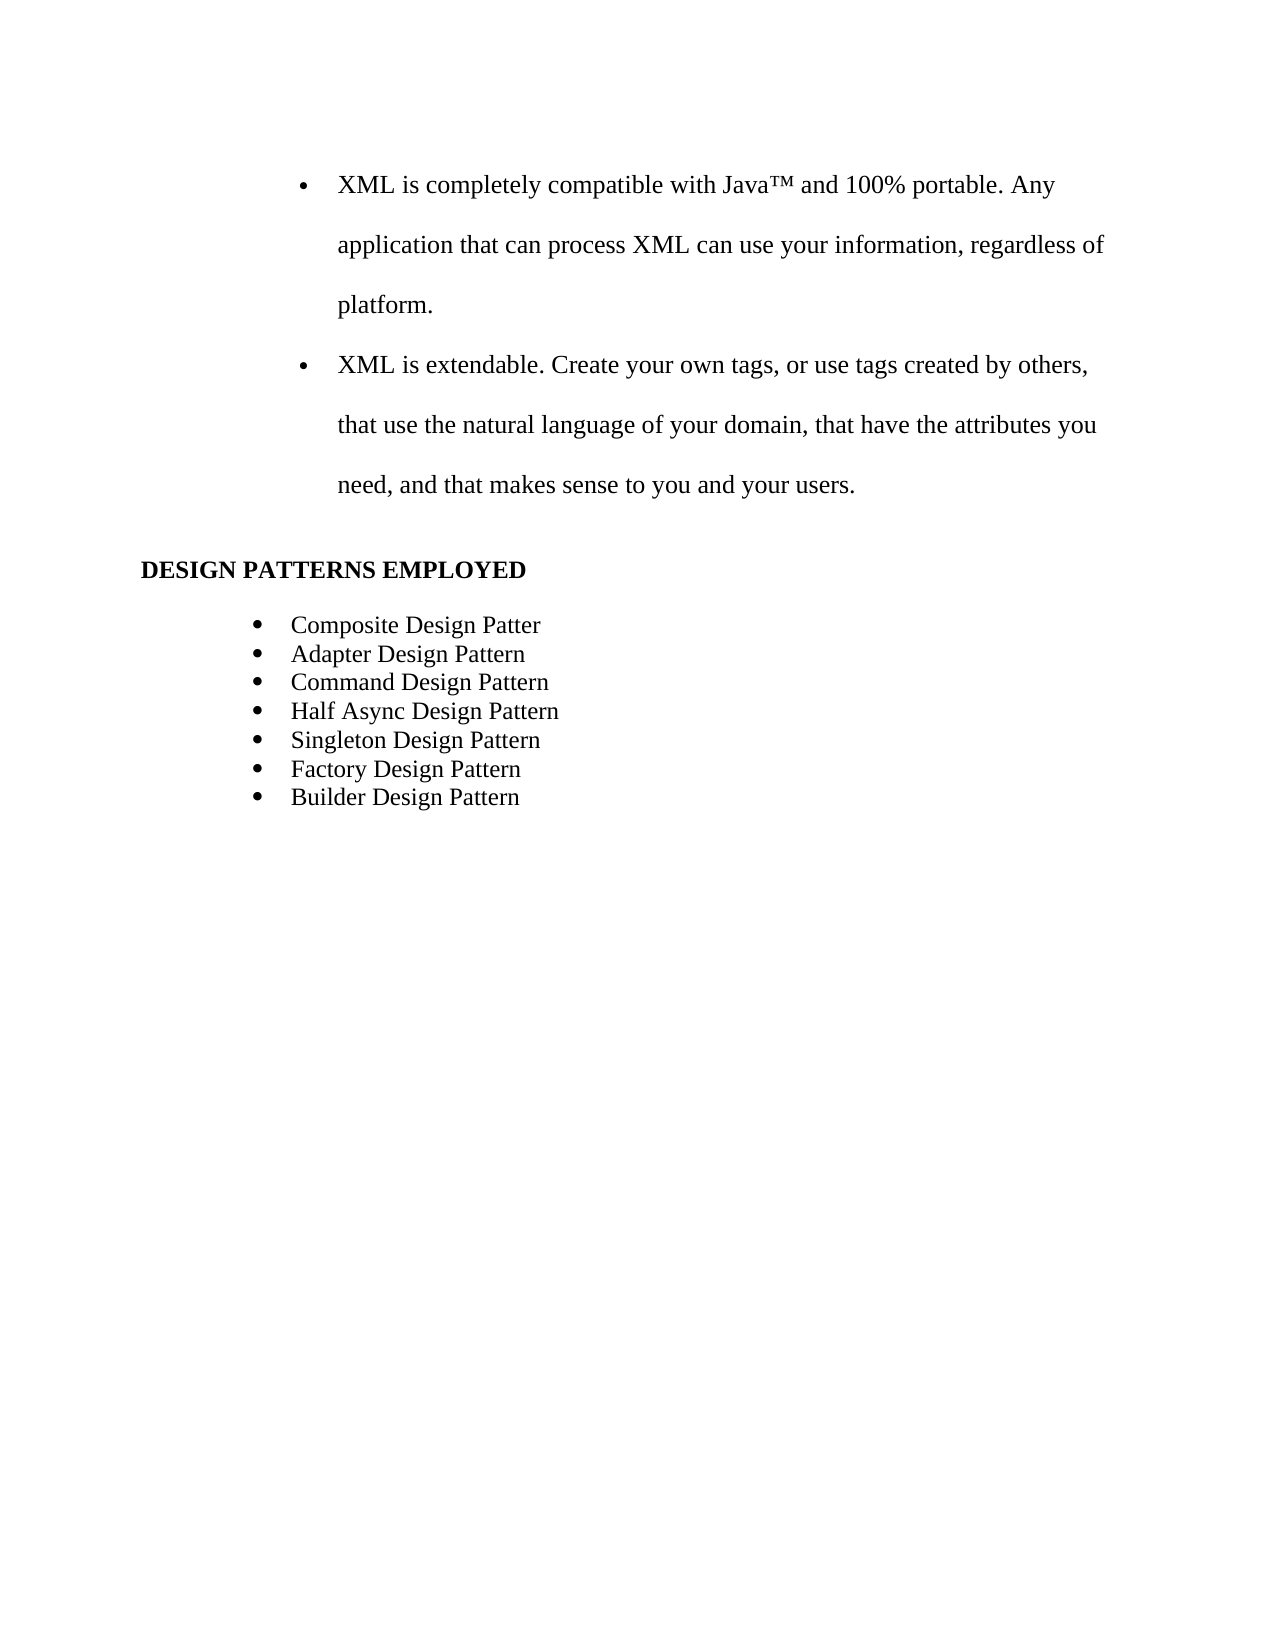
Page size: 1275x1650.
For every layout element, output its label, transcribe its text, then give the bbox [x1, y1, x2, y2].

list Singleton Design Pattern [253, 725, 1134, 754]
list XML is completely compatible with Java™ and 100% portable. Any application that can process XML can use your information, regardless of platform. [300, 169, 1134, 319]
list XML is extendable. Create your own tags, or use tags created by others, that use the natural language of your domain, that have the attributes you need, and that makes sense to you and your users. [300, 349, 1134, 499]
list Builder Design Pattern [253, 782, 1134, 811]
list Composite Design Patter [253, 610, 1134, 639]
list Factory Design Pattern [253, 754, 1134, 782]
text DESIGN PATTERNS EMPLOYED [141, 555, 1134, 584]
list Command Design Pattern [253, 667, 1134, 696]
list Adapter Design Pattern [253, 639, 1134, 667]
list Half Async Design Pattern [253, 696, 1134, 725]
